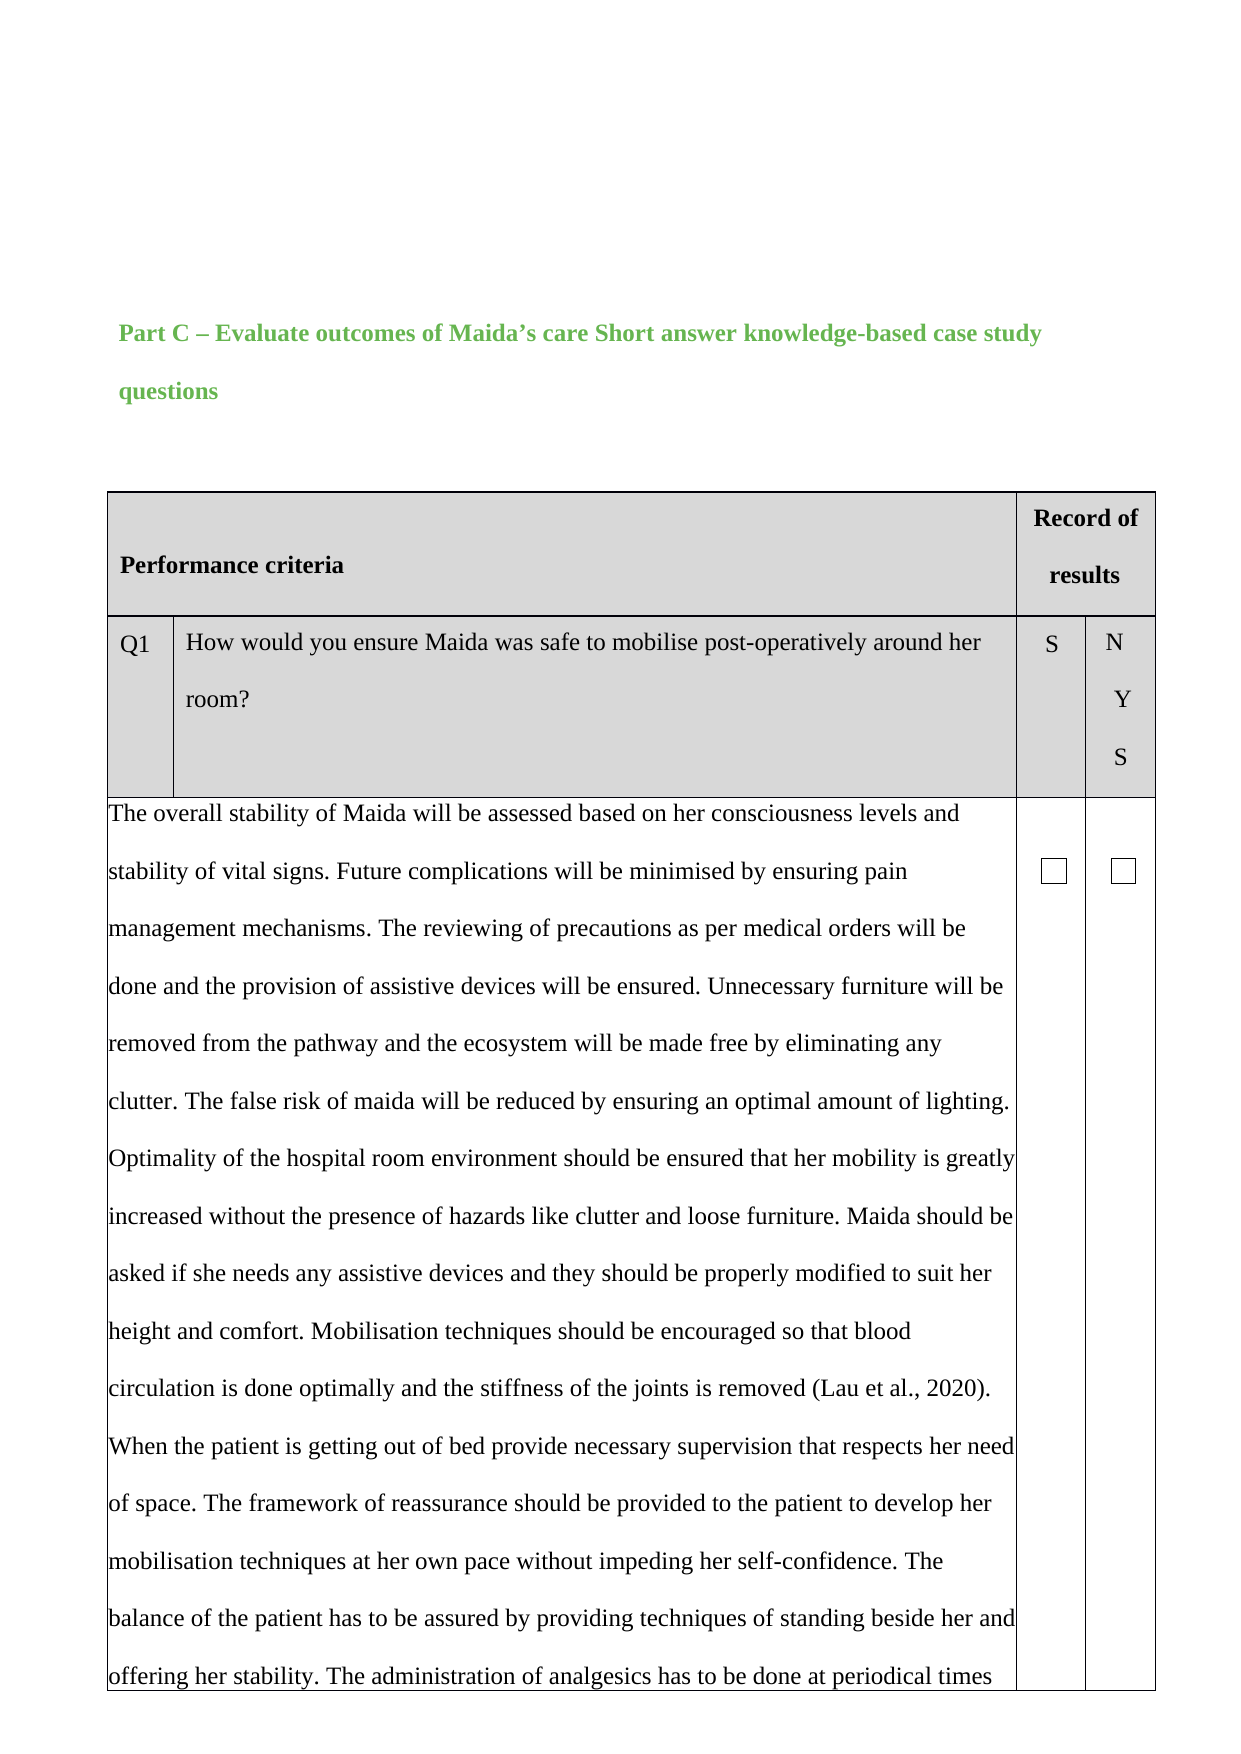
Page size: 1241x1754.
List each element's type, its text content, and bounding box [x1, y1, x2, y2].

table_header Record of results [1017, 493, 1155, 615]
table_header Performance criteria [108, 493, 1016, 615]
table_cell S [1017, 617, 1085, 797]
table_cell How would you ensure Maida was safe to mobilise post-operatively around her room? [174, 617, 1016, 797]
table_cell NY S [1086, 617, 1155, 797]
table_cell [1086, 798, 1155, 1690]
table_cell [108, 798, 1016, 1690]
table_cell [1017, 798, 1085, 1690]
subtitle Part C – Evaluate outcomes of Maida’s care Short answer knowledge-based case study questions [118, 318, 1123, 405]
table_cell Q1 [108, 617, 173, 797]
